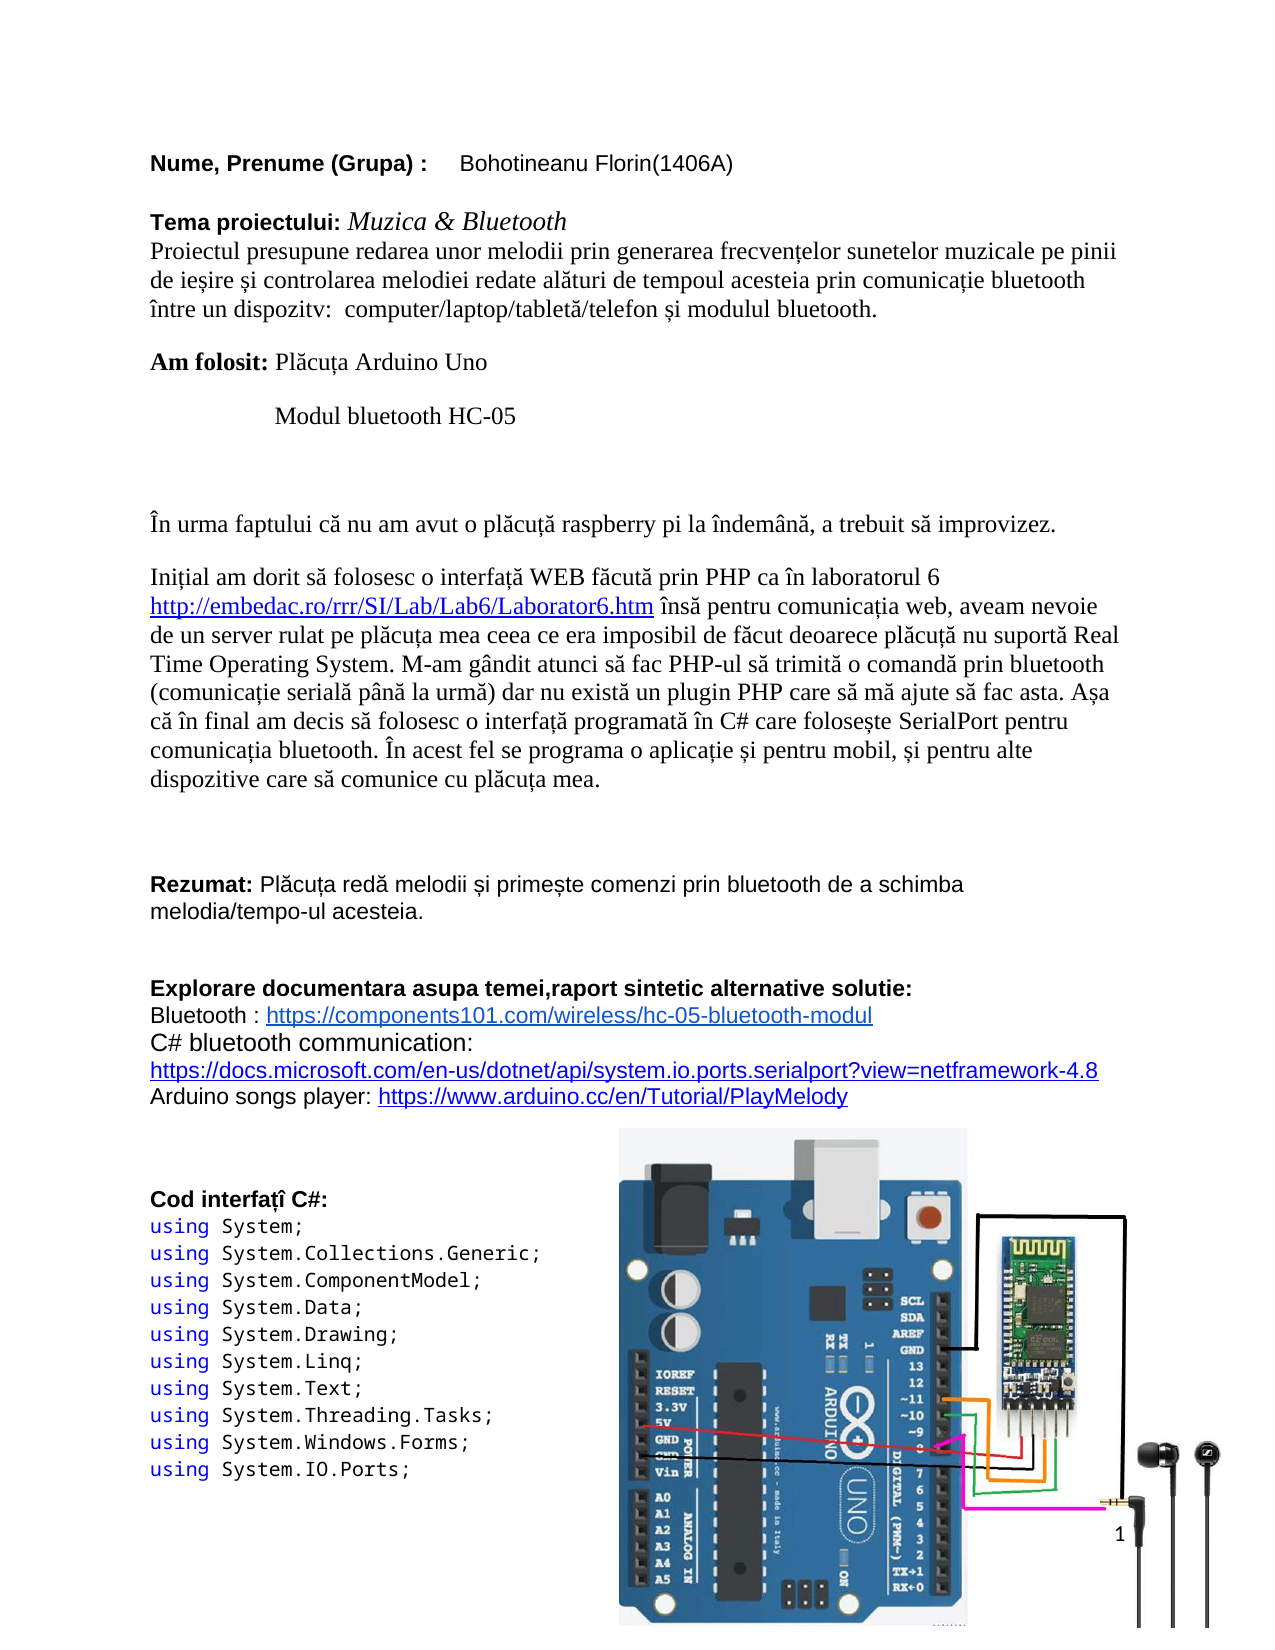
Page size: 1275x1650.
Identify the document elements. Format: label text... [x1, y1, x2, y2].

text Cod interfațî C#: [150, 1186, 1125, 1212]
text using System.IO.Ports; [150, 1455, 1125, 1482]
text Rezumat: Plăcuța redă melodii și primește comenzi prin bluetooth de a schimba melodia/tempo-ul acesteia. [150, 871, 1125, 924]
text using System.ComponentModel; [150, 1266, 1125, 1293]
text În urma faptului că nu am avut o plăcuță raspberry pi la îndemână, a trebuit să improvizez. [150, 509, 1125, 537]
text Explorare documentara asupa temei,raport sintetic alternative solutie: [150, 975, 1125, 1002]
text using System; [150, 1212, 1125, 1239]
text Proiectul presupune redarea unor melodii prin generarea frecvențelor sunetelor muzicale pe pinii de ieșire și controlarea melodiei redate alături de tempoul acesteia prin comunicație bluetooth între un dispozitv: computer/laptop/tabletă/telefon și modulul bluetooth. [150, 236, 1125, 322]
text Bluetooth : https://components101.com/wireless/hc-05-bluetooth-modul [150, 1002, 1125, 1028]
text Modul bluetooth HC-05 [150, 401, 1125, 430]
text Nume, Prenume (Grupa) : Bohotineanu Florin(1406A) [150, 150, 1125, 176]
text Arduino songs player: https://www.arduino.cc/en/Tutorial/PlayMelody [150, 1083, 1125, 1109]
text using System.Linq; [150, 1347, 1125, 1374]
text C# bluetooth communication: https://docs.microsoft.com/en-us/dotnet/api/system.io.ports.serialport?view=netframework-4.8 [150, 1028, 1125, 1083]
text using System.Text; [150, 1374, 1125, 1401]
picture [619, 1128, 1275, 1628]
text Inițial am dorit să folosesc o interfață WEB făcută prin PHP ca în laboratorul 6 http://embedac.ro/rrr/SI/Lab/Lab6/Laborator6.htm însă pentru comunicația web, aveam nevoie de un server rulat pe plăcuța mea ceea ce era imposibil de făcut deoarece plăcuță nu suportă Real Time Operating System. M-am gândit atunci să fac PHP-ul să trimită o comandă prin bluetooth (comunicație serială până la urmă) dar nu există un plugin PHP care să mă ajute să fac asta. Așa că în final am decis să folosesc o interfață programată în C# care folosește SerialPort pentru comunicația bluetooth. În acest fel se programa o aplicație și pentru mobil, și pentru alte dispozitive care să comunice cu plăcuța mea. [150, 562, 1125, 792]
text using System.Data; [150, 1293, 1125, 1320]
text using System.Drawing; [150, 1320, 1125, 1347]
text using System.Threading.Tasks; [150, 1401, 1125, 1428]
text using System.Windows.Forms; [150, 1428, 1125, 1455]
text Tema proiectului: Muzica & Bluetooth [150, 205, 1125, 236]
text using System.Collections.Generic; [150, 1239, 1125, 1266]
text Am folosit: Plăcuța Arduino Uno [150, 347, 1125, 376]
